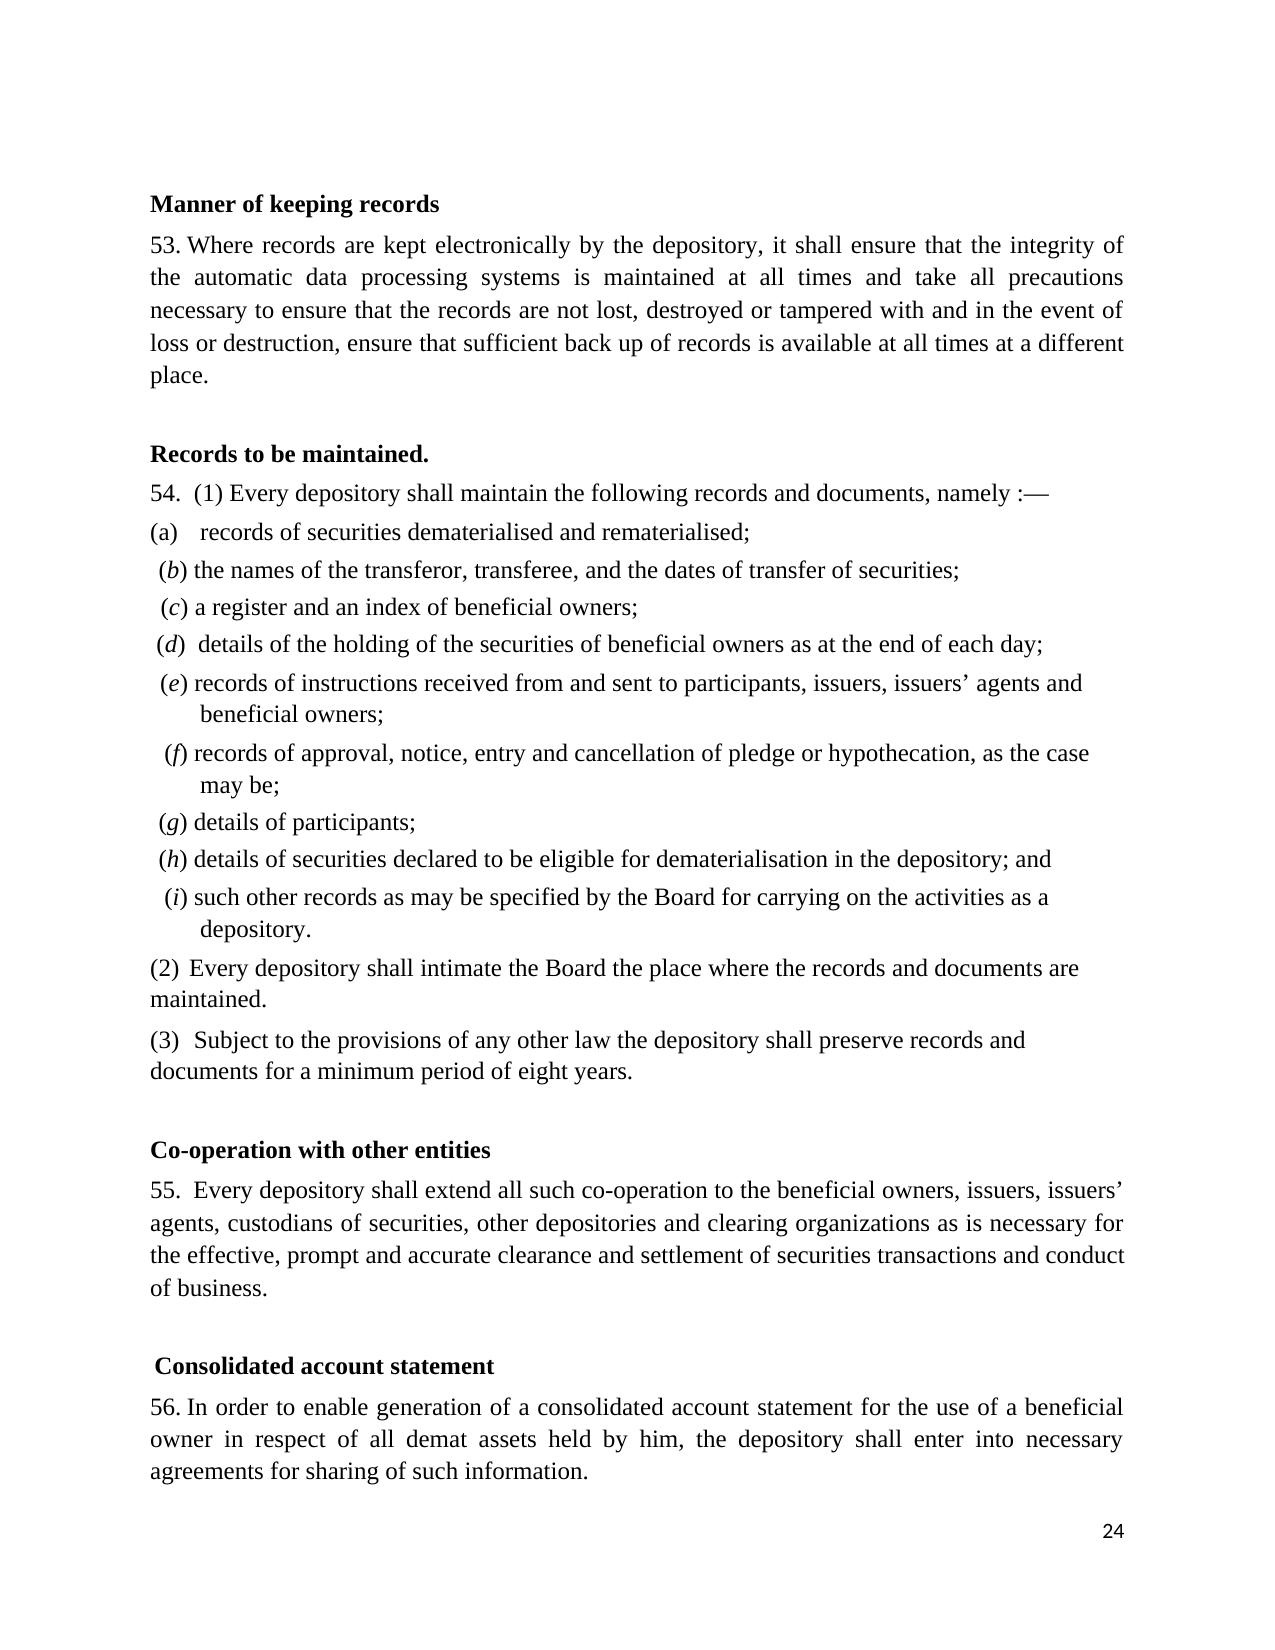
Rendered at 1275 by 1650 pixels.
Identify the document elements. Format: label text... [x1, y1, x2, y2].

text (e) records of instructions received from and sent to participants, issuers, issuers’ agents and beneficial owners; [160, 668, 1125, 728]
text (f) records of approval, notice, entry and cancellation of pledge or hypothecation, as the case may be; [164, 738, 1125, 798]
text (h) details of securities declared to be eligible for dematerialisation in the depository; and [158, 844, 1125, 873]
text Consolidated account statement [154, 1351, 1125, 1380]
text (d) details of the holding of the securities of beneficial owners as at the end of each day; [156, 629, 1125, 658]
list (1) Every depository shall maintain the following records and documents, namely :— [150, 478, 1125, 507]
text 24 [1102, 1517, 1125, 1544]
list Every depository shall extend all such co-operation to the beneficial owners, issuers, issuers’ agents, custodians of securities, other depositories and clearing organizations as is necessary for the effective, prompt and accurate clearance and settlement of securities transactions and conduct of business. [150, 1176, 1125, 1302]
list Subject to the provisions of any other law the depository shall preserve records and documents for a minimum period of eight years. [150, 1025, 1125, 1085]
text Co-operation with other entities [150, 1135, 1125, 1164]
list Where records are kept electronically by the depository, it shall ensure that the integrity of the automatic data processing systems is maintained at all times and take all precautions necessary to ensure that the records are not lost, destroyed or tampered with and in the event of loss or destruction, ensure that sufficient back up of records is available at all times at a different place. [150, 230, 1125, 389]
text Manner of keeping records [150, 189, 1125, 218]
list records of securities dematerialised and rematerialised; [150, 517, 1125, 546]
text (g) details of participants; [158, 807, 1125, 835]
list In order to enable generation of a consolidated account statement for the use of a beneficial owner in respect of all demat assets held by him, the depository shall enter into necessary agreements for sharing of such information. [150, 1392, 1125, 1485]
text (i) such other records as may be specified by the Board for carrying on the activities as a depository. [164, 882, 1125, 943]
list Every depository shall intimate the Board the place where the records and documents are maintained. [150, 953, 1125, 1013]
text (b) the names of the transferor, transferee, and the dates of transfer of securities; [158, 555, 1125, 584]
text Records to be maintained. [150, 439, 1125, 468]
text (c) a register and an index of beneficial owners; [160, 592, 1125, 621]
